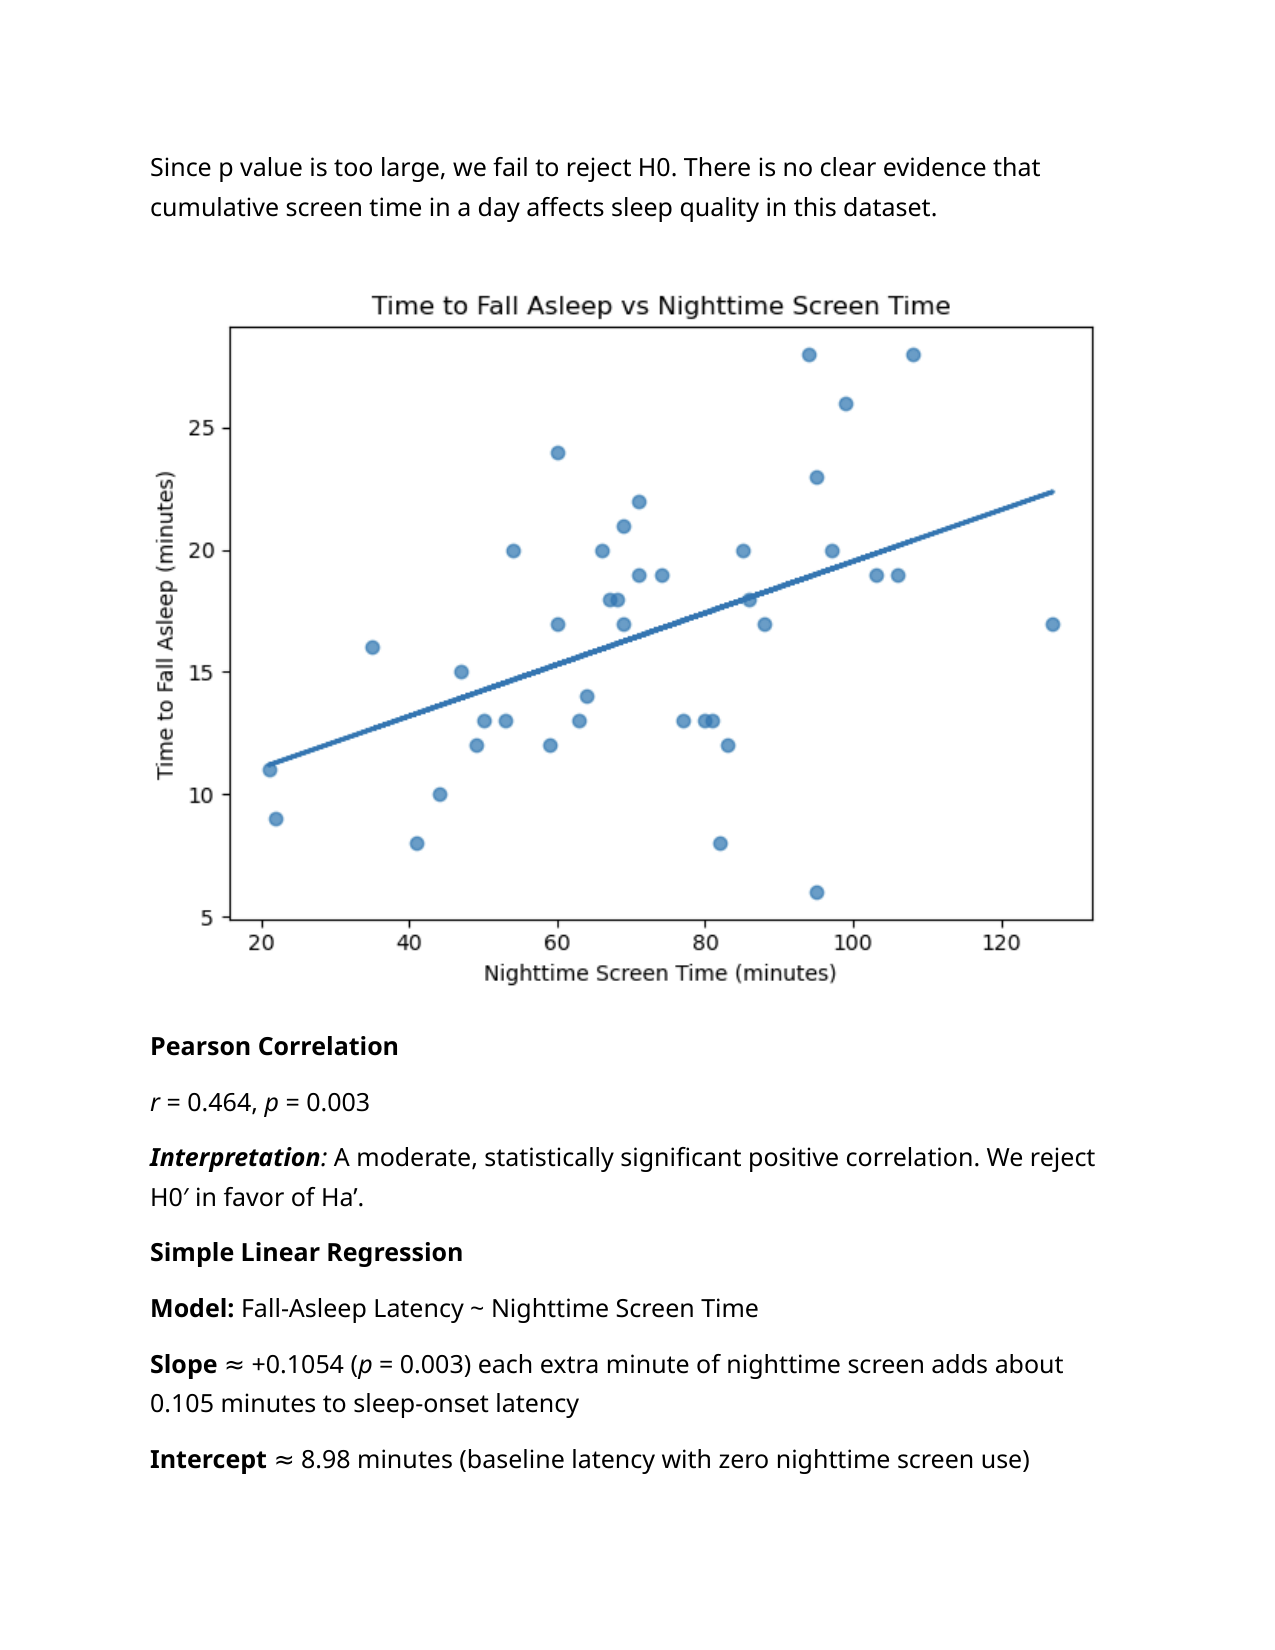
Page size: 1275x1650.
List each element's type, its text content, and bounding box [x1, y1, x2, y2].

text Simple Linear Regression [150, 1235, 1125, 1269]
text Intercept ≈ 8.98 minutes (baseline latency with zero nighttime screen use) [150, 1442, 1125, 1476]
text Since p value is too large, we fail to reject H0. There is no clear evidence that cumulative screen time in a day affects sleep quality in this dataset. [150, 150, 1125, 262]
text Slope ≈ +0.1054 (p = 0.003) each extra minute of nighttime screen adds about 0.105 minutes to sleep-onset latency [150, 1347, 1125, 1420]
text Interpretation: A moderate, statistically significant positive correlation. We reject H0′ in favor of Ha’. [150, 1140, 1125, 1213]
text Model: Fall-Asleep Latency ~ Nighttime Screen Time [150, 1291, 1125, 1325]
text r = 0.464, p = 0.003 [150, 1084, 1125, 1118]
picture [150, 284, 1125, 1007]
text Pearson Correlation [150, 1028, 1125, 1062]
